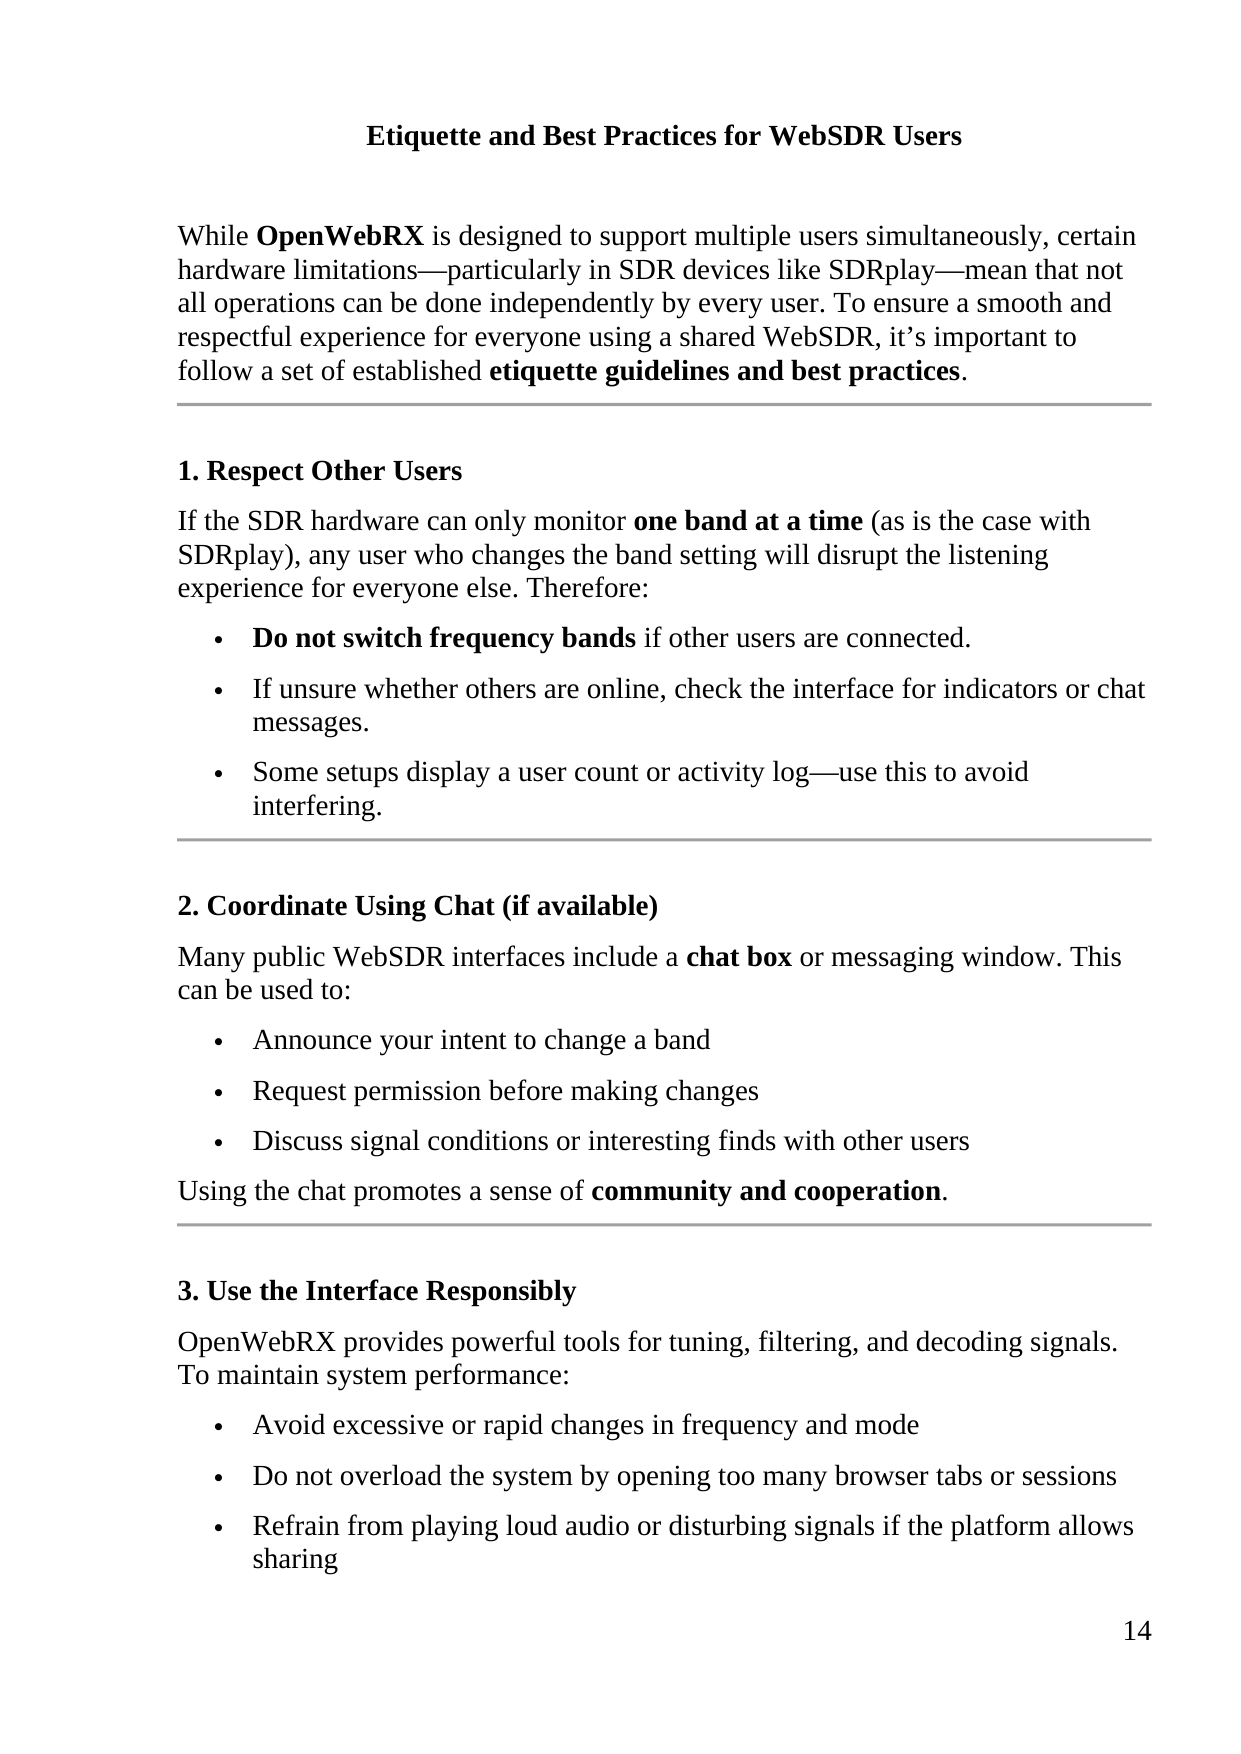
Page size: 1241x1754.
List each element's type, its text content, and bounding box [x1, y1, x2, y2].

text While OpenWebRX is designed to support multiple users simultaneously, certain hardware limitations—particularly in SDR devices like SDRplay—mean that not all operations can be done independently by every user. To ensure a smooth and respectful experience for everyone using a shared WebSDR, it’s important to follow a set of established etiquette guidelines and best practices. [177, 218, 1152, 386]
text If the SDR hardware can only monitor one band at a time (as is the case with SDRplay), any user who changes the band setting will disrupt the listening experience for everyone else. Therefore: [177, 503, 1152, 604]
text 2. Coordinate Using Chat (if available) [177, 888, 1152, 922]
text OpenWebRX provides powerful tools for tuning, filtering, and decoding signals. To maintain system performance: [177, 1324, 1152, 1391]
list Avoid excessive or rapid changes in frequency and mode [215, 1407, 1152, 1441]
list If unsure whether others are online, check the interface for indicators or chat messages. [215, 671, 1152, 738]
list Announce your intent to change a band [215, 1022, 1152, 1056]
list Refrain from playing loud audio or disturbing signals if the platform allows sharing [215, 1508, 1152, 1575]
text Etiquette and Best Practices for WebSDR Users [177, 118, 1152, 152]
text Using the chat promotes a sense of community and cooperation. [177, 1173, 1152, 1207]
list Request permission before making changes [215, 1073, 1152, 1106]
text 1. Respect Other Users [177, 453, 1152, 487]
list Do not switch frequency bands if other users are connected. [215, 621, 1152, 654]
list Discuss signal conditions or interesting finds with other users [215, 1123, 1152, 1156]
list Some setups display a user count or activity log—use this to avoid interfering. [215, 754, 1152, 822]
text 3. Use the Interface Responsibly [177, 1273, 1152, 1307]
text Many public WebSDR interfaces include a chat box or messaging window. This can be used to: [177, 939, 1152, 1006]
list Do not overload the system by opening too many browser tabs or sessions [215, 1458, 1152, 1491]
